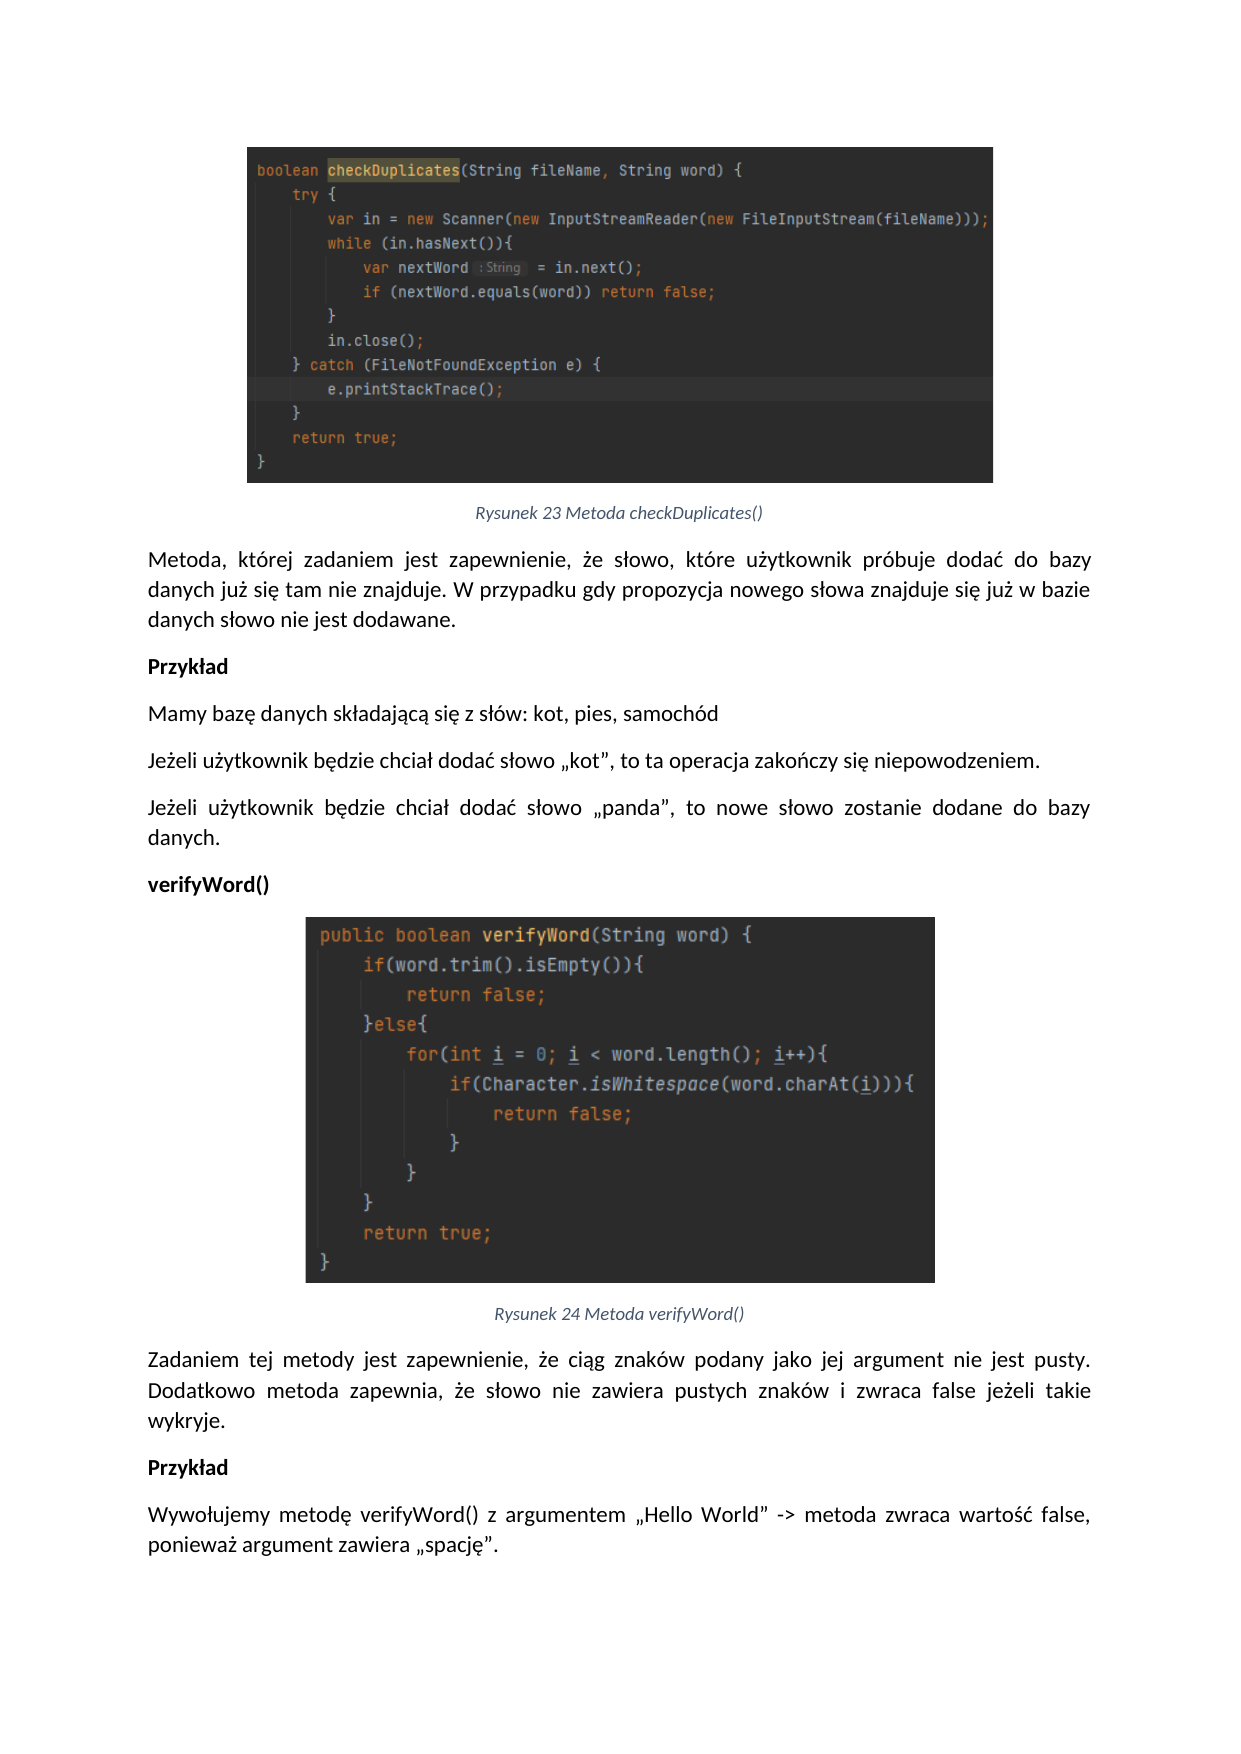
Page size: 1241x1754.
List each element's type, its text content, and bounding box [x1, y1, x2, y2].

text verifyWord() [148, 870, 1093, 898]
text Jeżeli użytkownik będzie chciał dodać słowo „panda”, to nowe słowo zostanie dodane do bazy danych. [148, 793, 1093, 851]
picture [305, 917, 935, 1283]
text Rysunek 24 Metoda verifyWord() [148, 1302, 1093, 1325]
text Przykład [148, 1453, 1093, 1481]
text Przykład [148, 652, 1093, 681]
picture [247, 147, 994, 483]
text Wywołujemy metodę verifyWord() z argumentem „Hello World” -> metoda zwraca wartość false, ponieważ argument zawiera „spację”. [148, 1500, 1093, 1558]
text Mamy bazę danych składającą się z słów: kot, pies, samochód [148, 699, 1093, 727]
text Metoda, której zadaniem jest zapewnienie, że słowo, które użytkownik próbuje dodać do bazy danych już się tam nie znajduje. W przypadku gdy propozycja nowego słowa znajduje się już w bazie danych słowo nie jest dodawane. [148, 545, 1093, 634]
text Rysunek 23 Metoda checkDuplicates() [148, 501, 1093, 524]
text Zadaniem tej metody jest zapewnienie, że ciąg znaków podany jako jej argument nie jest pusty. Dodatkowo metoda zapewnia, że słowo nie zawiera pustych znaków i zwraca false jeżeli takie wykryje. [148, 1346, 1093, 1434]
text Jeżeli użytkownik będzie chciał dodać słowo „kot”, to ta operacja zakończy się niepowodzeniem. [148, 746, 1093, 774]
